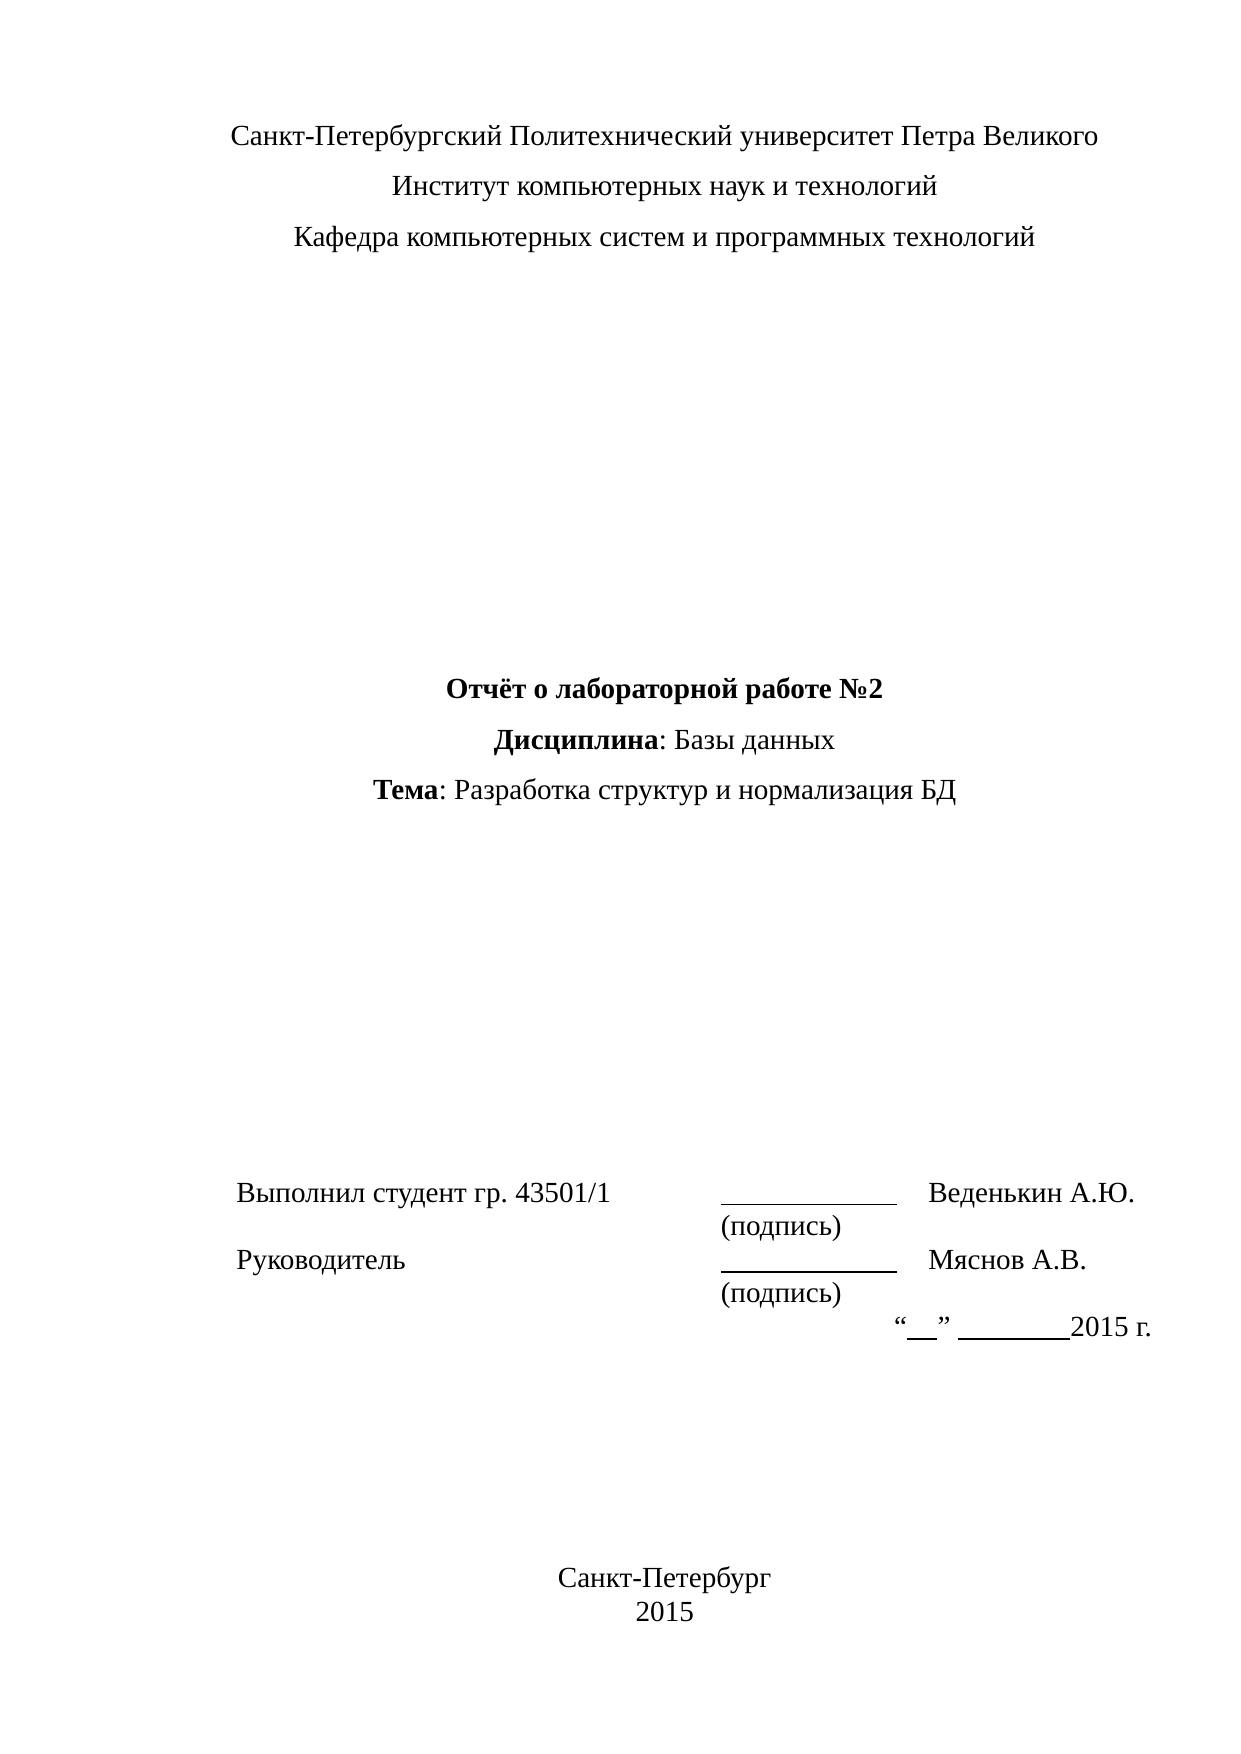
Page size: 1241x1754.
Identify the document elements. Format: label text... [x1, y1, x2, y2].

text (подпись) [236, 1275, 1152, 1309]
text Отчёт о лабораторной работе №2 [177, 672, 1152, 705]
text 2015 [177, 1594, 1152, 1627]
text (подпись) [236, 1208, 1152, 1242]
text Институт компьютерных наук и технологий [177, 168, 1152, 202]
text Выполнил студент гр. 43501/1 Веденькин А.Ю. [236, 1175, 1152, 1208]
text Санкт-Петербургский Политехнический университет Петра Великого [177, 118, 1152, 152]
text Санкт-Петербург [177, 1560, 1152, 1594]
text Дисциплина: Базы данных [177, 722, 1152, 755]
text “ ” 2015 г. [296, 1309, 1152, 1342]
text Руководитель Мяснов А.В. [236, 1242, 1152, 1275]
text Тема: Разработка структур и нормализация БД [177, 772, 1152, 806]
text Кафедра компьютерных систем и программных технологий [177, 219, 1152, 252]
